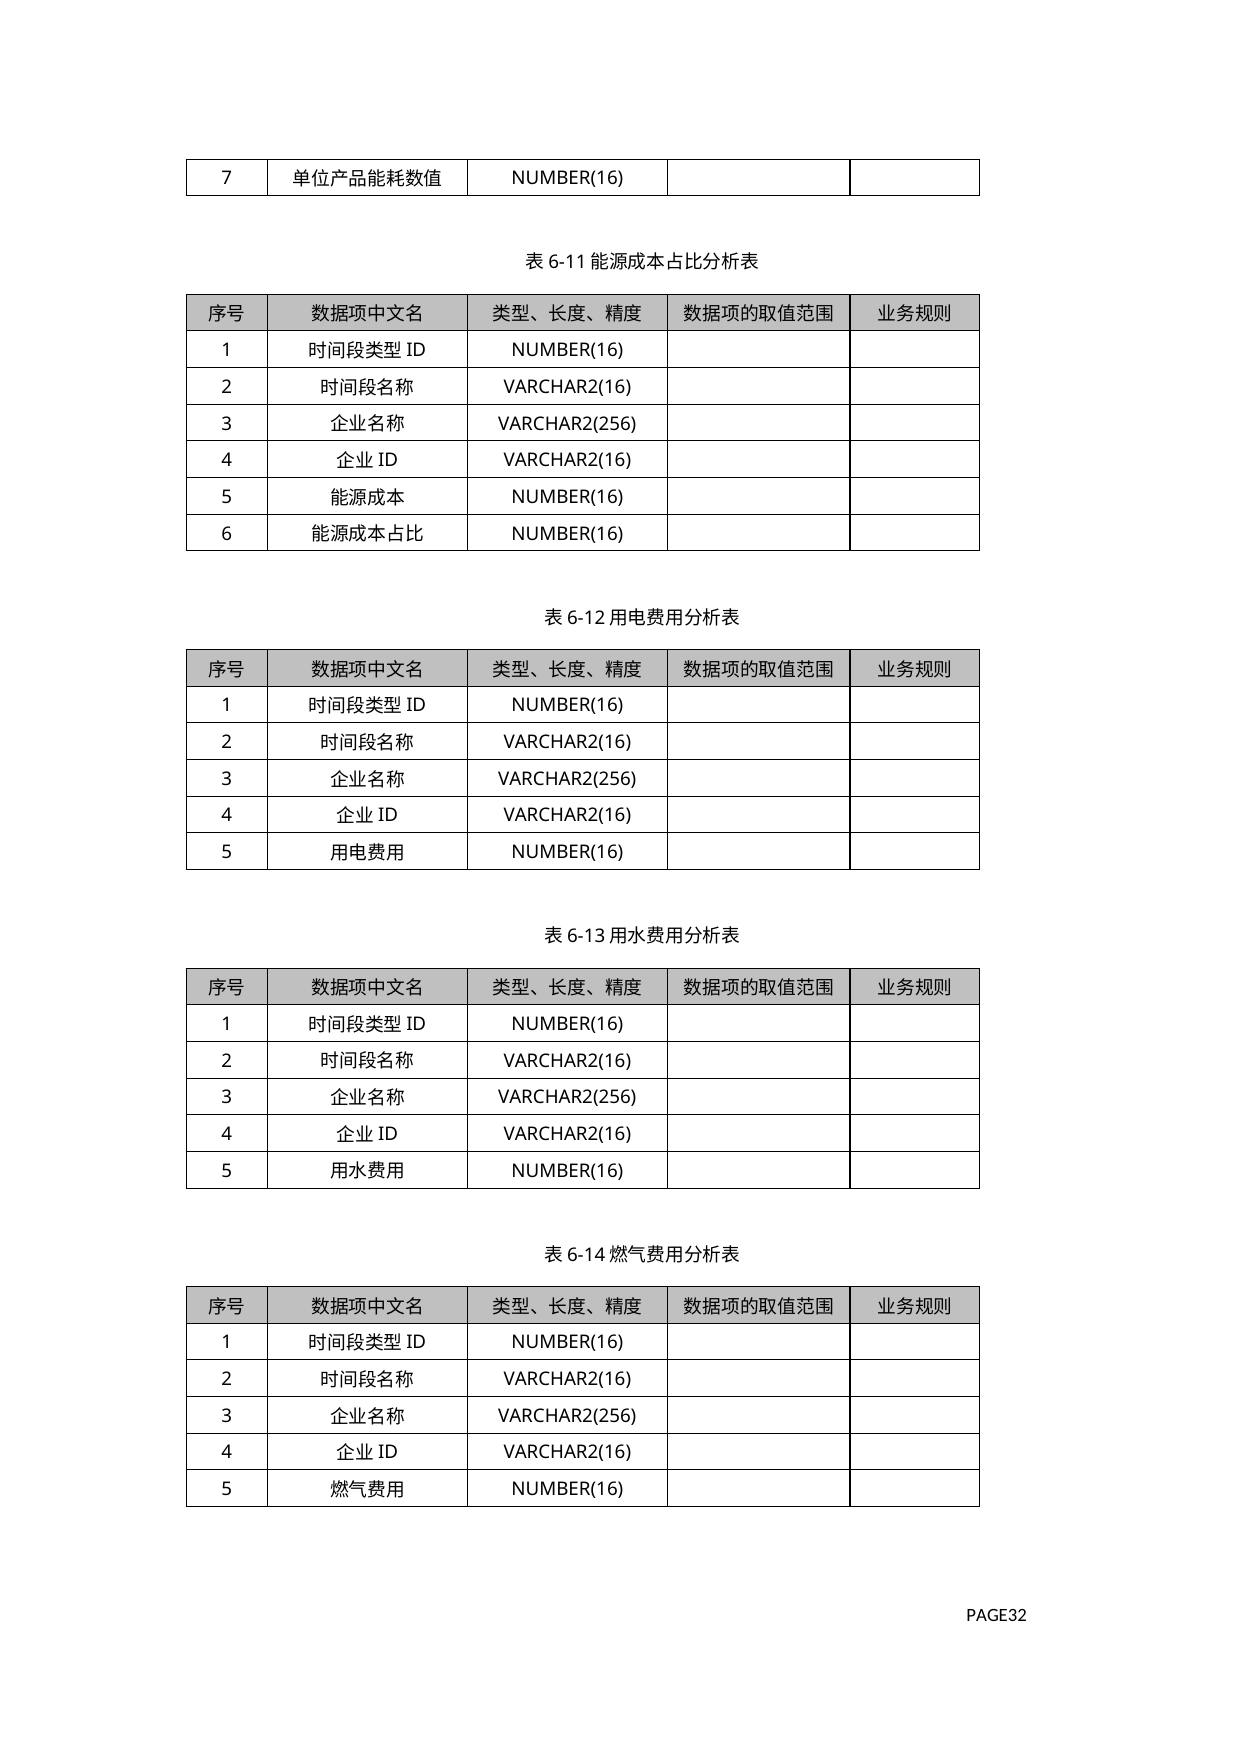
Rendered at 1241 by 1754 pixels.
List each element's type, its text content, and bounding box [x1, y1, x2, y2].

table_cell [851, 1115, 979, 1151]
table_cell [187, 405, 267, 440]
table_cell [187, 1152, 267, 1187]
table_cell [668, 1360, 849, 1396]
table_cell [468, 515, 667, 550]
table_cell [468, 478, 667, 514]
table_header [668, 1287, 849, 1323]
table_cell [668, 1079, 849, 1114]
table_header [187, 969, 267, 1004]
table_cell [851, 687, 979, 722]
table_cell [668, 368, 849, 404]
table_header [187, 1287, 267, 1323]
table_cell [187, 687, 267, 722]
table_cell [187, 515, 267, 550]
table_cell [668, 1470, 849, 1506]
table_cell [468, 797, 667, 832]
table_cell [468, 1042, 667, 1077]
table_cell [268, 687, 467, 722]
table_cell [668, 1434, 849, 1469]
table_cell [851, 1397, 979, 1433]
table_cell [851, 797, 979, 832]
text 表6-13用水费用分析表 [232, 918, 1053, 951]
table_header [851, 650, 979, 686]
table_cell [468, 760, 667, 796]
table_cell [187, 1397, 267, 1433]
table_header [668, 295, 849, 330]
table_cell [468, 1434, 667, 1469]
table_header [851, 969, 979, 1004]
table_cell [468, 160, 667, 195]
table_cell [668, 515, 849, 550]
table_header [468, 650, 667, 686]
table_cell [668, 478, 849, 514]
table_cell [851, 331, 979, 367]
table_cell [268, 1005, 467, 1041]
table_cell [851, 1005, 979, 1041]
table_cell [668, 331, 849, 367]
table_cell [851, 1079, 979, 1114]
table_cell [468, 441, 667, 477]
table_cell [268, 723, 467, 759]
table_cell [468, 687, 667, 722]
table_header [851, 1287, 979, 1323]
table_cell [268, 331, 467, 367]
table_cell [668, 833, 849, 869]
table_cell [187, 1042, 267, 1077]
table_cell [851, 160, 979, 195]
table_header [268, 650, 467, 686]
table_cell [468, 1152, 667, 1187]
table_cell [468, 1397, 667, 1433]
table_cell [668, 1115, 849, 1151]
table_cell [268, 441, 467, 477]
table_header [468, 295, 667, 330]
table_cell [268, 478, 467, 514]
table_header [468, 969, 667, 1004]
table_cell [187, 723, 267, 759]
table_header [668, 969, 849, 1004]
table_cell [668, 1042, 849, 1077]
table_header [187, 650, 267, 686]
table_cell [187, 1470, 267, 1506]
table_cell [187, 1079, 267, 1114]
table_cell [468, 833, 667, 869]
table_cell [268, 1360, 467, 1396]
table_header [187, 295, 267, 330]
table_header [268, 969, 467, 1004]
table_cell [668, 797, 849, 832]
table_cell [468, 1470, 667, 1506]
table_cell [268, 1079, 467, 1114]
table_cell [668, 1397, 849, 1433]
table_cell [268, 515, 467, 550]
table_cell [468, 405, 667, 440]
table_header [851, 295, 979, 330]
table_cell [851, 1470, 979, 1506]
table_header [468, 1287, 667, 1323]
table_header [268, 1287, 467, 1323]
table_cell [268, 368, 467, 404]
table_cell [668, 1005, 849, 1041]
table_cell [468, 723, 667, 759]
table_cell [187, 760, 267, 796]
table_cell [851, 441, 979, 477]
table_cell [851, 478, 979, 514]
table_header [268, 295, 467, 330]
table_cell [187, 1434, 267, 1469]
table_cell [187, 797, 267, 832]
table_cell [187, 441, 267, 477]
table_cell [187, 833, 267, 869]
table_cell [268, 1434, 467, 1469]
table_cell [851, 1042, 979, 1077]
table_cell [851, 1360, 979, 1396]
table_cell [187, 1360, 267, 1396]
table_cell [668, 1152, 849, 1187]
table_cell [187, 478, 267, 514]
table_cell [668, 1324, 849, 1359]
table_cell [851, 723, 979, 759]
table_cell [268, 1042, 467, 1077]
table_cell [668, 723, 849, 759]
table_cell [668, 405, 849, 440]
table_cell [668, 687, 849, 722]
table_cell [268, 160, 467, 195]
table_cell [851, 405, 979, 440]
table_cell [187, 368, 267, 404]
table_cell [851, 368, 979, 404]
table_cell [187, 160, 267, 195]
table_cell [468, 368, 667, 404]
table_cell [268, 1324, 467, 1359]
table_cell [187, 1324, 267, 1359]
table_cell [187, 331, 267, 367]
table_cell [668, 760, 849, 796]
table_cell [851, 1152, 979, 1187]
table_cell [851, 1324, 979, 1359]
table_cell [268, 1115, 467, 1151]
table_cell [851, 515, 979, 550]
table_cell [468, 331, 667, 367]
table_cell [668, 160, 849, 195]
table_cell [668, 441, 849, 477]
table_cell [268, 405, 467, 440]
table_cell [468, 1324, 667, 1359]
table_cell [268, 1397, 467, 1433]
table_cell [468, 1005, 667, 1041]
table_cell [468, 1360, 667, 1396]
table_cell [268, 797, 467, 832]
text 表6-14燃气费用分析表 [232, 1237, 1053, 1269]
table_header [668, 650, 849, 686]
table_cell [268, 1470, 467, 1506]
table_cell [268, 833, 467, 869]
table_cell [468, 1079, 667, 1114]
text 表6-12用电费用分析表 [232, 600, 1053, 632]
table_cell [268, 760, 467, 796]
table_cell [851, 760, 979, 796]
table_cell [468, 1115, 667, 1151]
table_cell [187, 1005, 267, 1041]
text 表6-11能源成本占比分析表 [232, 244, 1053, 277]
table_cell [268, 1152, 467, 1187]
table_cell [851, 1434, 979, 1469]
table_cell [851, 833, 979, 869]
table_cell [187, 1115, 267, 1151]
